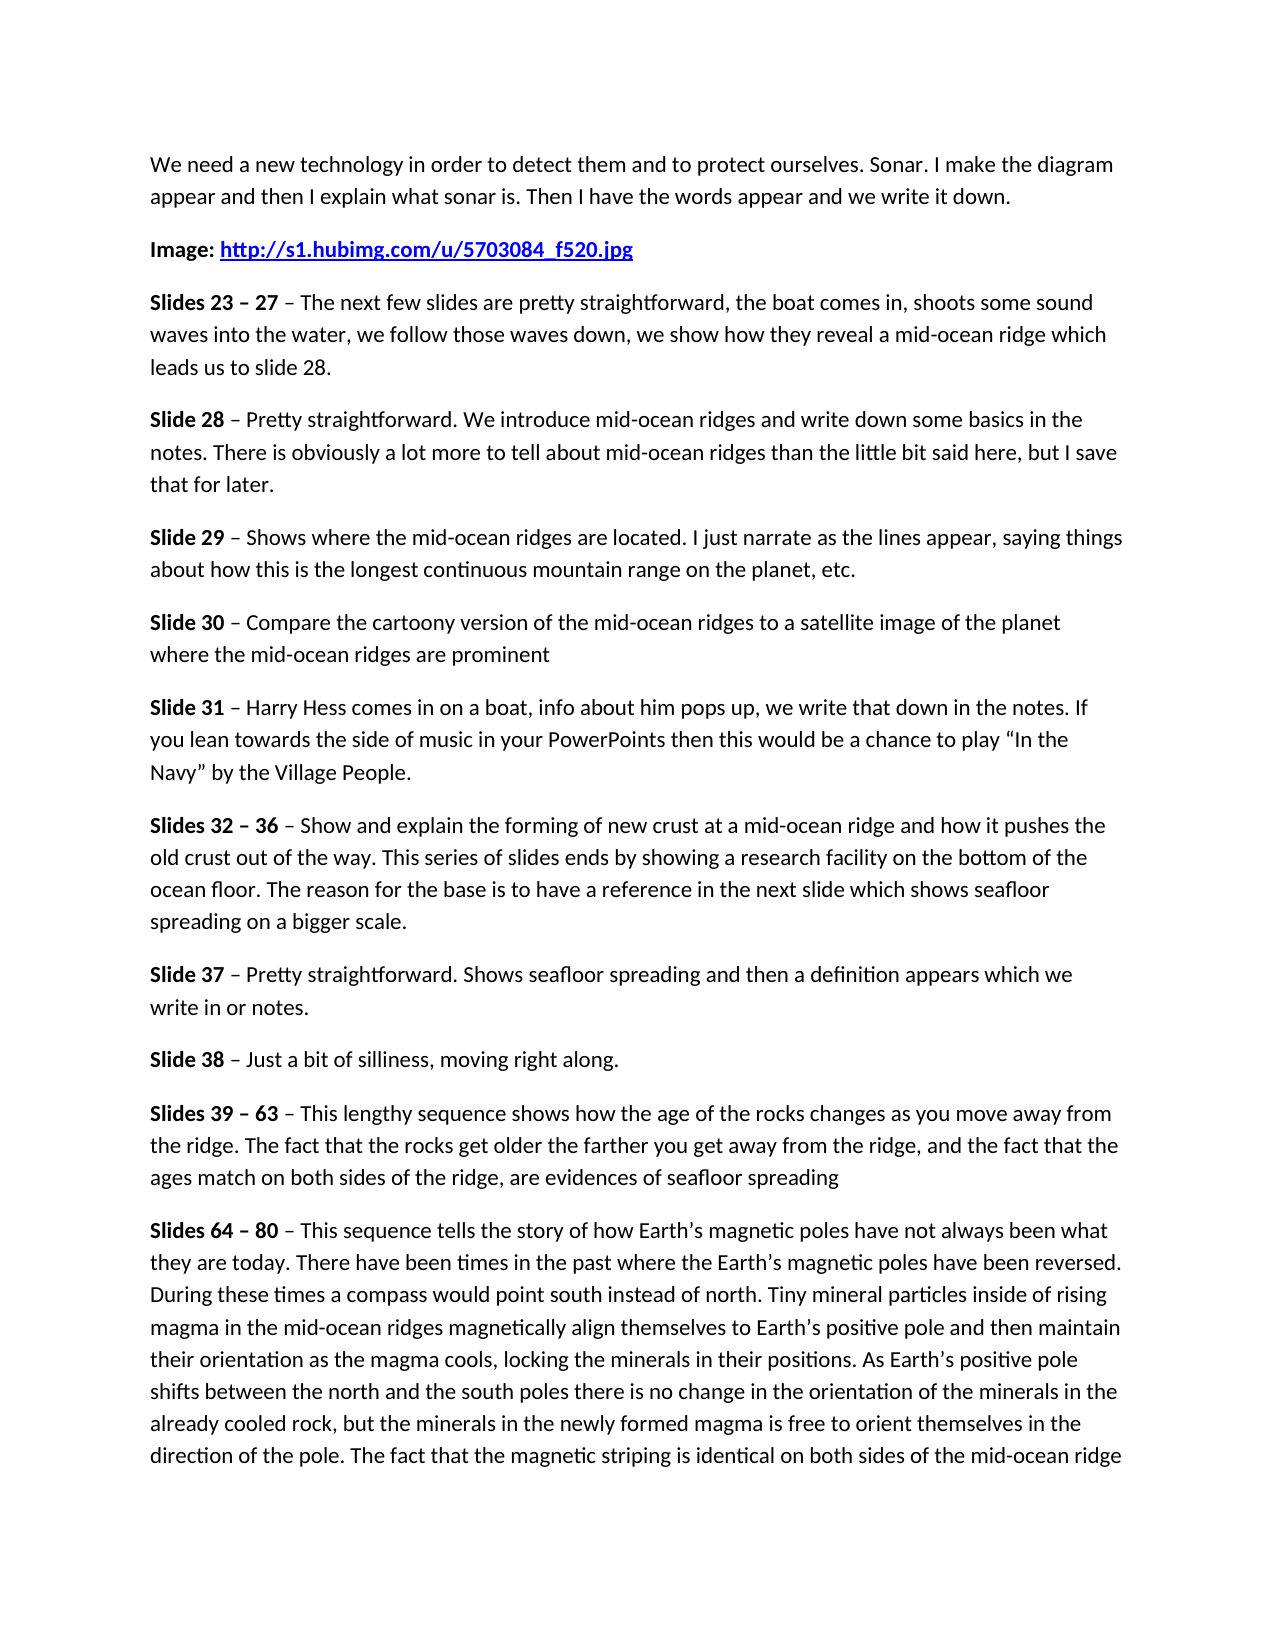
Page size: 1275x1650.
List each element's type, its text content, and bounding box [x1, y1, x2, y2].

text Slide 28 – Pretty straightforward. We introduce mid-ocean ridges and write down some basics in the notes. There is obviously a lot more to tell about mid-ocean ridges than the little bit said here, but I save that for later. [150, 406, 1125, 498]
text Slide 38 – Just a bit of silliness, moving right along. [150, 1046, 1125, 1074]
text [150, 1216, 1125, 1469]
text Image: http://s1.hubimg.com/u/5703084_f520.jpg [150, 235, 1125, 263]
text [150, 150, 1125, 210]
text Slide 31 – Harry Hess comes in on a boat, info about him pops up, we write that down in the notes. If you lean towards the side of music in your PowerPoints then this would be a chance to play “In the Navy” by the Village People. [150, 693, 1125, 786]
text Slides 39 – 63 – This lengthy sequence shows how the age of the rocks changes as you move away from the ridge. The fact that the rocks get older the farther you get away from the ridge, and the fact that the ages match on both sides of the ridge, are evidences of seafloor spreading [150, 1099, 1125, 1191]
text Slide 37 – Pretty straightforward. Shows seafloor spreading and then a definition appears which we write in or notes. [150, 960, 1125, 1021]
text Slides 32 – 36 – Show and explain the forming of new crust at a mid-ocean ridge and how it pushes the old crust out of the way. This series of slides ends by showing a research facility on the bottom of the ocean floor. The reason for the base is to have a reference in the next slide which shows seafloor spreading on a bigger scale. [150, 811, 1125, 935]
text Slide 30 – Compare the cartoony version of the mid-ocean ridges to a satellite image of the planet where the mid-ocean ridges are prominent [150, 608, 1125, 668]
text Slides 23 – 27 – The next few slides are pretty straightforward, the boat comes in, shoots some sound waves into the water, we follow those waves down, we show how they reveal a mid-ocean ridge which leads us to slide 28. [150, 288, 1125, 381]
text Slide 29 – Shows where the mid-ocean ridges are located. I just narrate as the lines appear, saying things about how this is the longest continuous mountain range on the planet, etc. [150, 523, 1125, 583]
